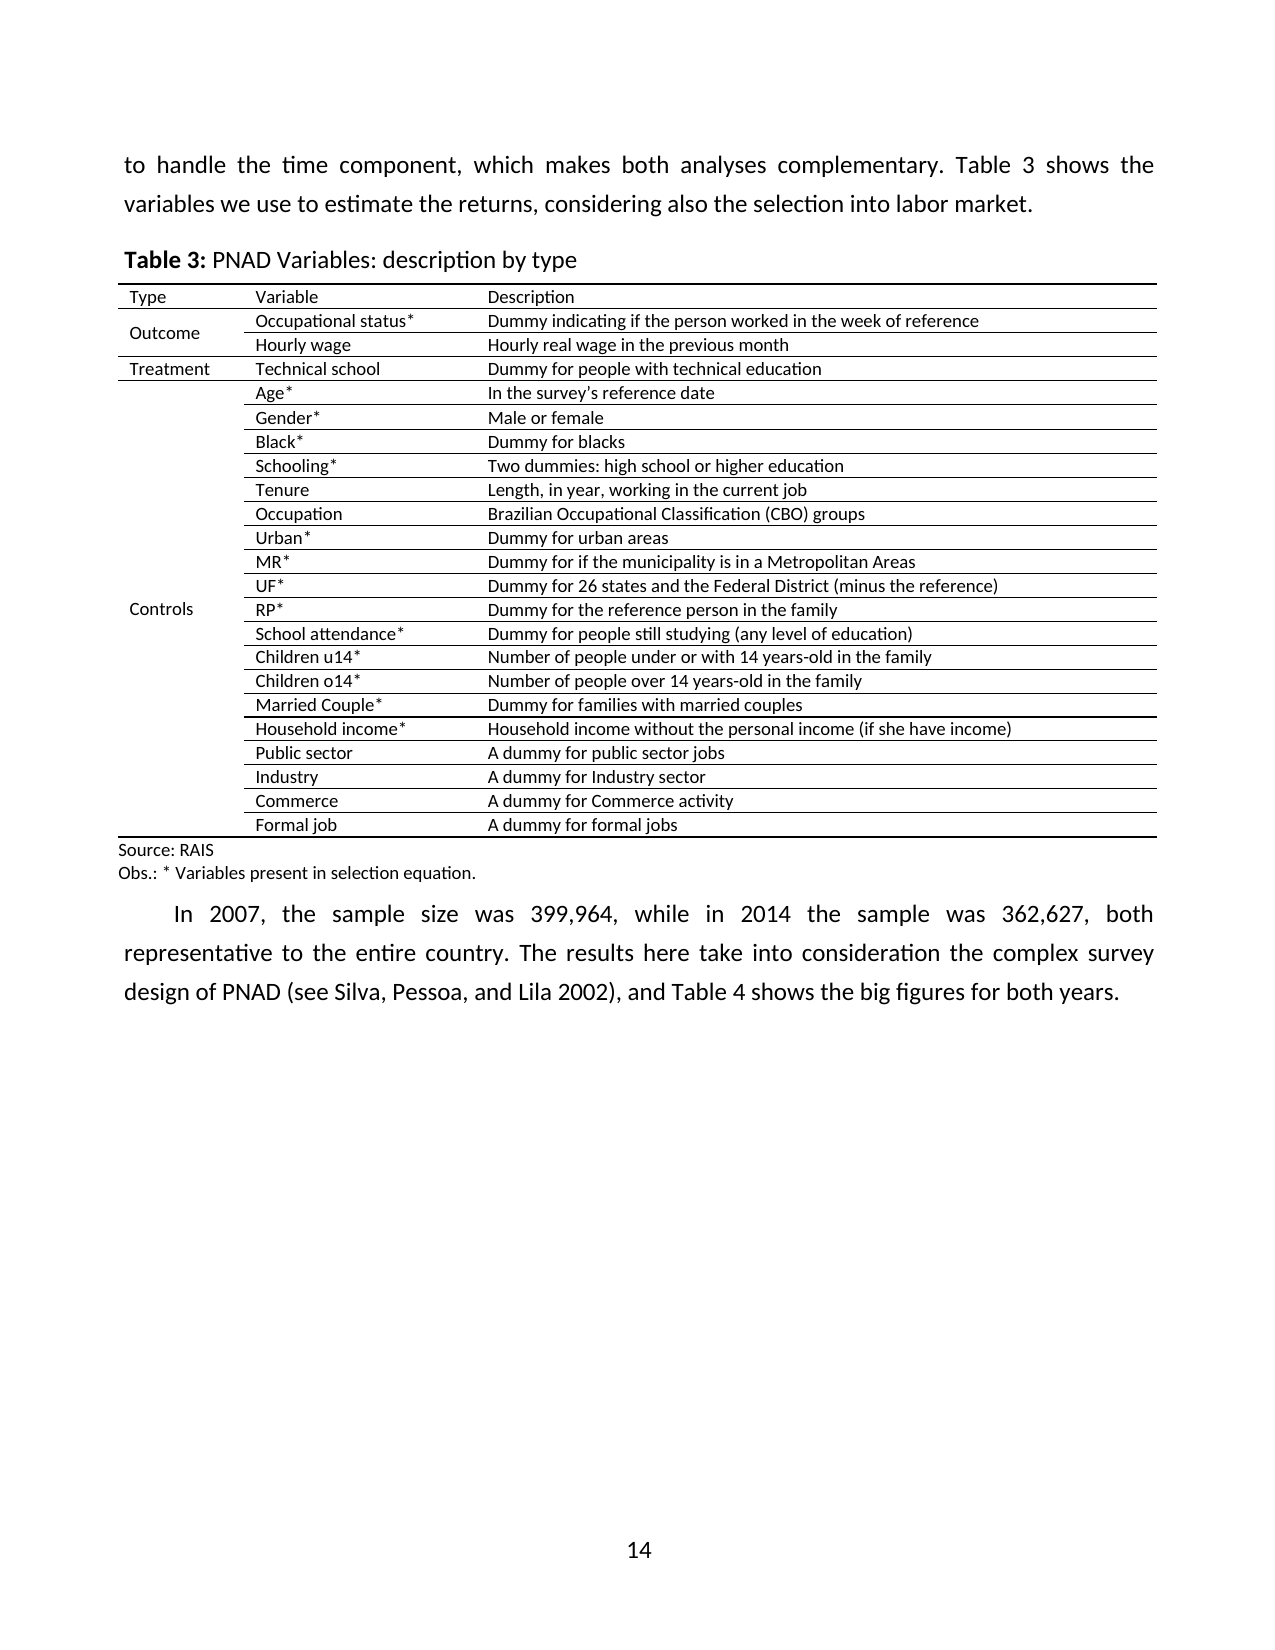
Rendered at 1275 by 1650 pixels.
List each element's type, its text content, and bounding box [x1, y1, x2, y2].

table_cell Dummy for people still studying (any level of education) [476, 622, 1157, 644]
table_cell Brazilian Occupational Classification (CBO) groups [476, 502, 1157, 525]
table_cell Two dummies: high school or higher education [476, 454, 1157, 477]
table_cell Dummy for people with technical education [476, 357, 1157, 380]
table_cell Household income* [244, 718, 476, 740]
table_cell Treatment [118, 357, 244, 380]
text Table 3: PNAD Variables: description by type [124, 244, 1157, 274]
table_cell Dummy for families with married couples [476, 694, 1157, 716]
table_cell Dummy indicating if the person worked in the week of reference [476, 309, 1157, 332]
table_cell Dummy for urban areas [476, 526, 1157, 549]
table_cell MR* [244, 550, 476, 573]
table_cell Outcome [118, 309, 244, 356]
table_cell Commerce [244, 789, 476, 812]
table_cell Black* [244, 430, 476, 453]
table_cell A dummy for Commerce activity [476, 789, 1157, 812]
table_cell Technical school [244, 357, 476, 380]
table_cell Hourly wage [244, 333, 476, 356]
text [124, 149, 1157, 219]
table_cell Dummy for the reference person in the family [476, 598, 1157, 621]
table_cell Dummy for blacks [476, 430, 1157, 453]
table_cell A dummy for public sector jobs [476, 741, 1157, 764]
text Obs.: * Variables present in selection equation. [118, 861, 1157, 884]
table_header Type [118, 285, 244, 308]
table_cell Tenure [244, 478, 476, 501]
text Source: RAIS [118, 838, 1157, 861]
table_cell Married Couple* [244, 694, 476, 716]
table_cell Dummy for if the municipality is in a Metropolitan Areas [476, 550, 1157, 573]
table_cell Age* [244, 381, 476, 404]
table_header Variable [244, 285, 476, 308]
table_cell Controls [118, 381, 244, 836]
table_cell RP* [244, 598, 476, 621]
table_cell Occupational status* [244, 309, 476, 332]
table_cell Household income without the personal income (if she have income) [476, 718, 1157, 740]
table_cell Formal job [244, 813, 476, 836]
table_cell Urban* [244, 526, 476, 549]
table_cell Length, in year, working in the current job [476, 478, 1157, 501]
table_cell A dummy for Industry sector [476, 765, 1157, 788]
table_cell Number of people over 14 years-old in the family [476, 670, 1157, 692]
table_cell Public sector [244, 741, 476, 764]
table_cell Children u14* [244, 646, 476, 668]
table_cell Hourly real wage in the previous month [476, 333, 1157, 356]
table_cell A dummy for formal jobs [476, 813, 1157, 836]
table_cell Occupation [244, 502, 476, 525]
table_cell Gender* [244, 405, 476, 429]
table_header Description [476, 285, 1157, 308]
table_cell Industry [244, 765, 476, 788]
table_cell Schooling* [244, 454, 476, 477]
table_cell In the survey’s reference date [476, 381, 1157, 404]
table_cell Number of people under or with 14 years-old in the family [476, 646, 1157, 668]
table_cell UF* [244, 574, 476, 597]
table_cell Male or female [476, 405, 1157, 429]
table_cell Children o14* [244, 670, 476, 692]
text In 2007, the sample size was 399,964, while in 2014 the sample was 362,627, both representative to the entire country. The results here take into consideration the complex survey design of PNAD (see Silva, Pessoa, and Lila 2002), and Table 4 shows the big figures for both years. [124, 898, 1157, 1007]
table_cell School attendance* [244, 622, 476, 644]
table_cell Dummy for 26 states and the Federal District (minus the reference) [476, 574, 1157, 597]
